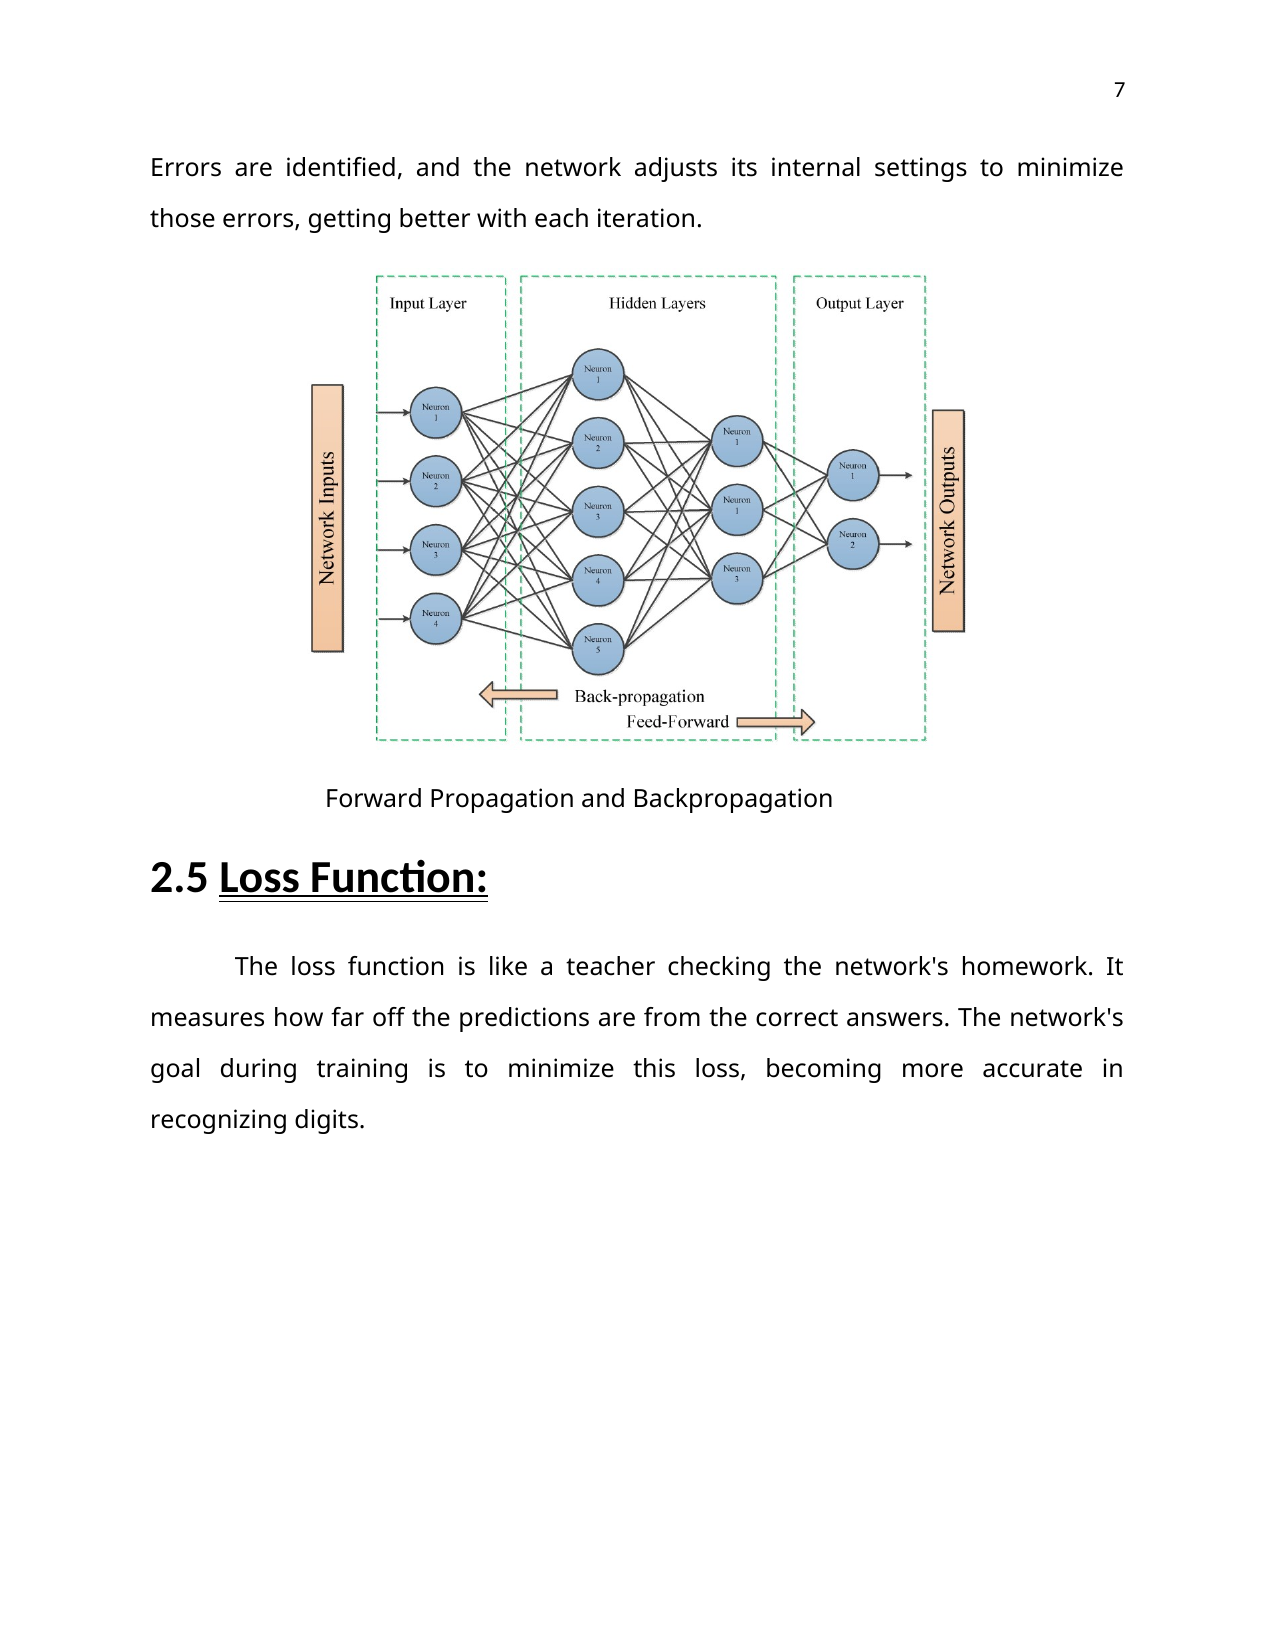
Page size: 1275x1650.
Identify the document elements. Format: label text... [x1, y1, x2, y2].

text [150, 150, 1125, 235]
picture [301, 268, 974, 750]
text 2.5 Loss Function: [150, 848, 1125, 904]
text The loss function is like a teacher checking the network's homework. It measures how far off the predictions are from the correct answers. The network's goal during training is to minimize this loss, becoming more accurate in recognizing digits. [150, 949, 1125, 1136]
text Forward Propagation and Backpropagation [150, 781, 1125, 814]
